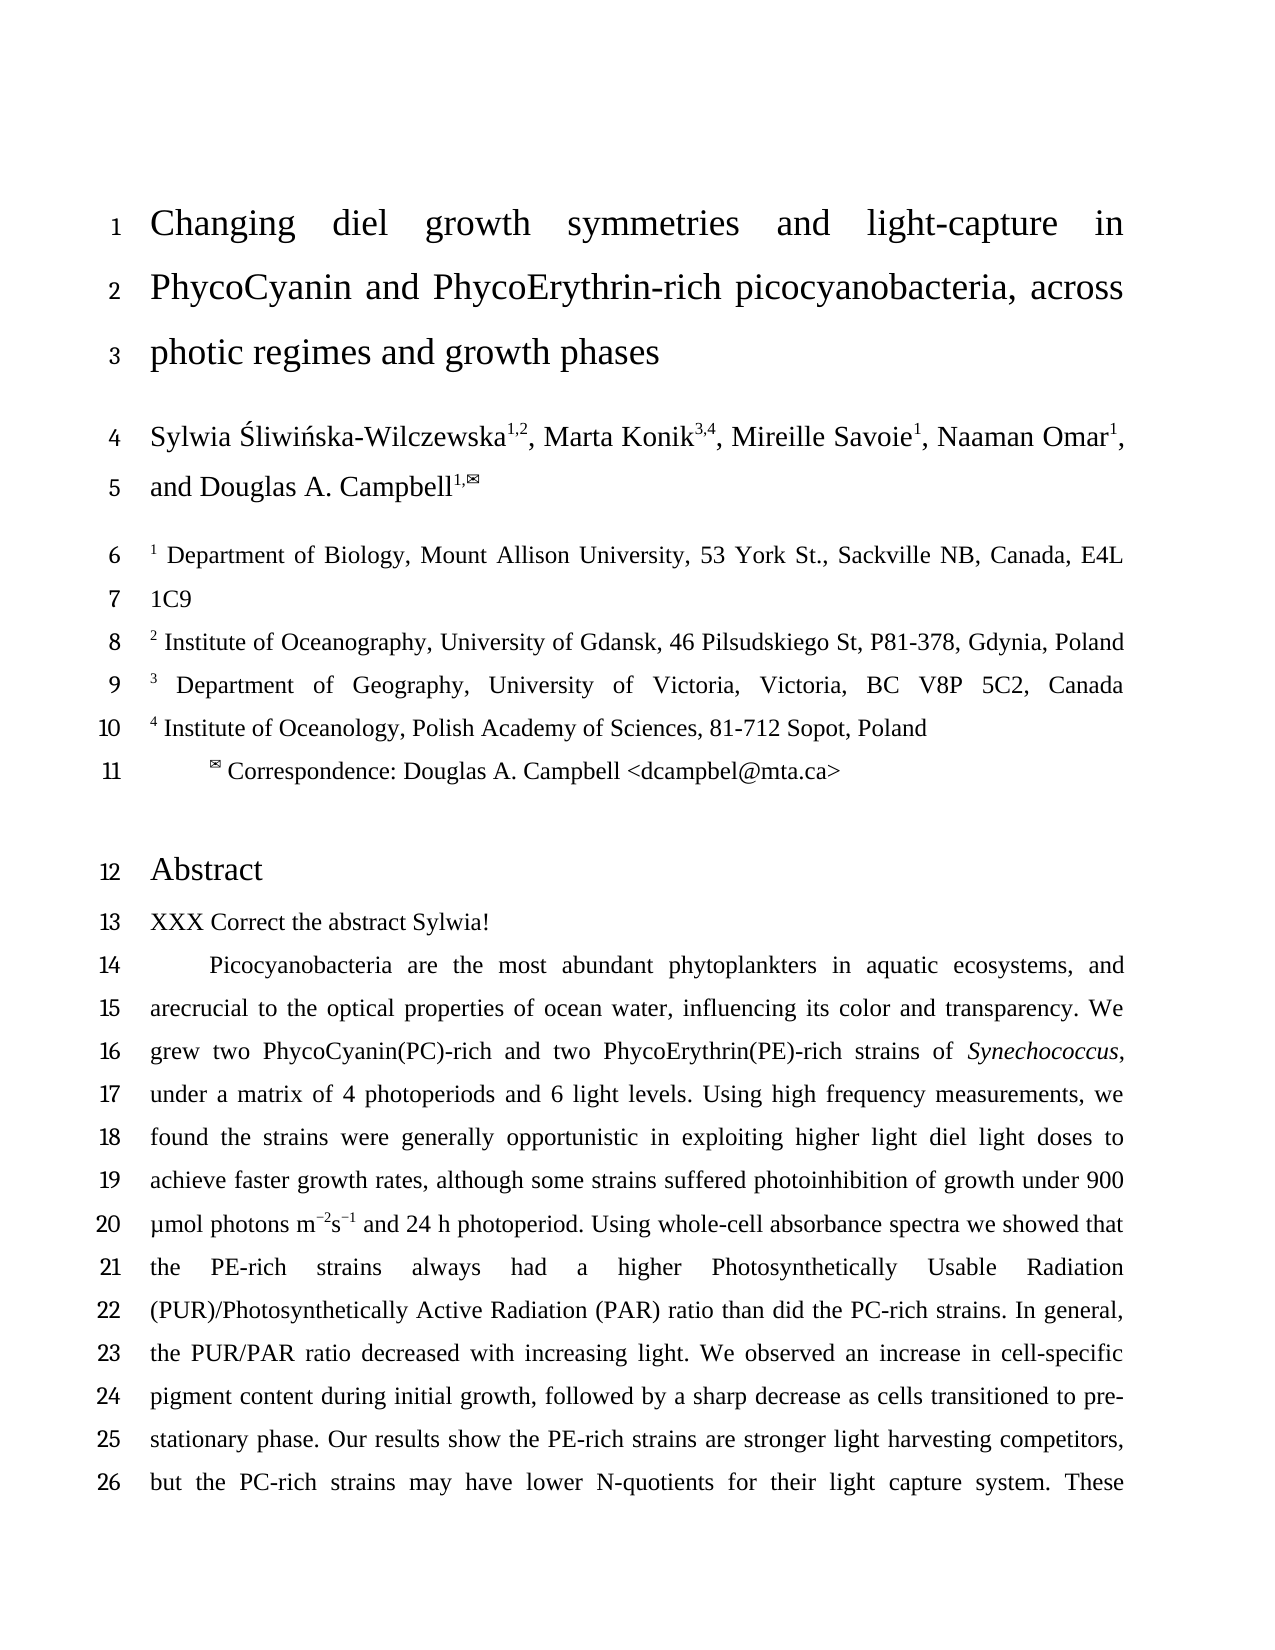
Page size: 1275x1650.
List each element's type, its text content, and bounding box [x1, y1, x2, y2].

text ✉ Correspondence: Douglas A. Campbell <> [150, 756, 1125, 785]
text Sylwia Śliwińska-Wilczewska1,2, Marta Konik3,4, Mireille Savoie1, Naaman Omar1, and Douglas A. Campbell1,✉ [150, 419, 1125, 503]
text XXX Correct the abstract Sylwia! [150, 907, 1125, 936]
text 1 Department of Biology, Mount Allison University, 53 York St., Sackville NB, Canada, E4L 1C9 2 Institute of Oceanography, University of Gdansk, 46 Pilsudskiego St, P81-378, Gdynia, Poland 3 Department of Geography, University of Victoria, Victoria, BC V8P 5C2, Canada 4 Institute of Oceanology, Polish Academy of Sciences, 81-712 Sopot, Poland [150, 541, 1125, 742]
subtitle Abstract [150, 849, 1125, 888]
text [150, 950, 1125, 1496]
title Changing diel growth symmetries and light-capture in PhycoCyanin and PhycoErythrin-rich picocyanobacteria, across photic regimes and growth phases [150, 200, 1125, 372]
